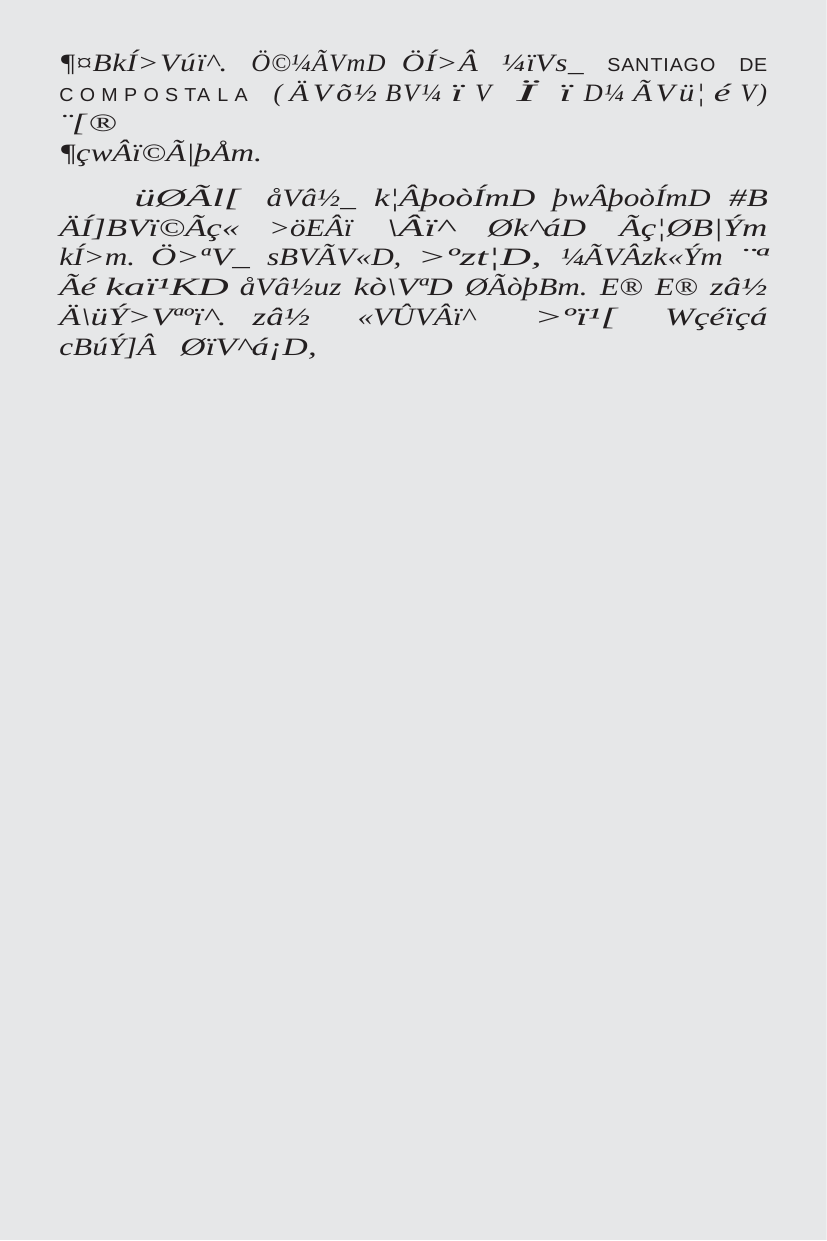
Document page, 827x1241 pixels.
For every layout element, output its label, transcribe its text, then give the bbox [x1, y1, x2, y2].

text ¶¤BkÍ>Vúï^. Ö©¼ÃVmD ÖÍ>Â ¼ïVs_ SANTIAGO DE C O M P O S TA L A ( ÄVõ½ BV¼ ï V Ï ï D¼ ÃVü¦ é V) ¨[® [59, 48, 768, 136]
text ¶çwÂï©Ã|þÅm. [59, 138, 787, 166]
text üØÃl[ åVâ½_ k¦ÂþoòÍmD þwÂþoòÍmD #B ÄÍ]BVï©Ãç« >öEÂï \Âï^ Øk^áD Ãç¦ØB|Ým kÍ>m. Ö>ªV_ sBVÃV«D, >ºzt¦D, ¼ÃVÂzk«Ým ¨ª Ãé kaï¹KD åVâ½uz kò\VªD ØÃòþBm. E® E® zâ½ Ä\üÝ>Vªºï^. zâ½ «VÛVÂï^ >ºï¹[ Wçéïçá cBúÝ]Â ØïV^á¡D, [59, 183, 768, 361]
